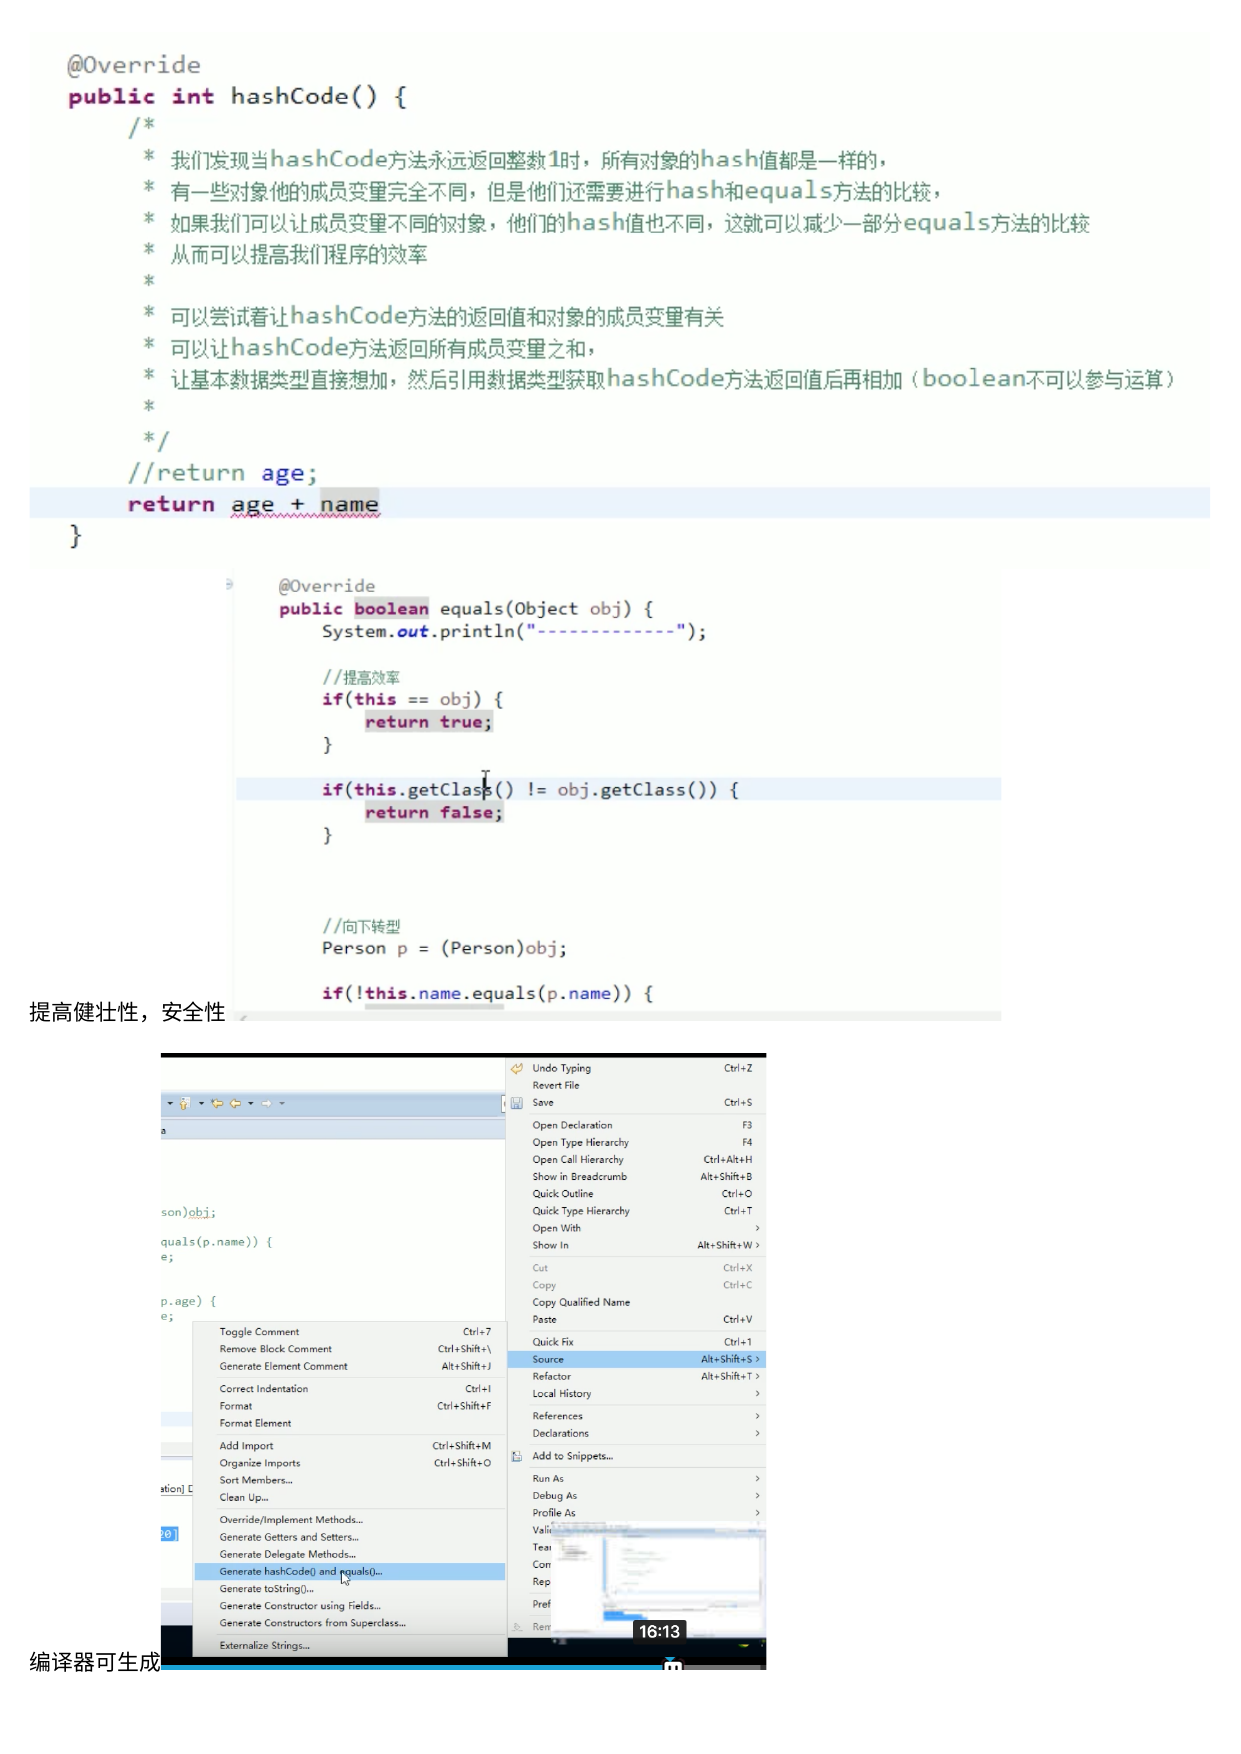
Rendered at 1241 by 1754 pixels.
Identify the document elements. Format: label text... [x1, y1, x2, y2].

text 提高健壮性，安全性 [29, 569, 1211, 1027]
picture [29, 32, 1211, 1021]
picture [160, 1053, 767, 1670]
